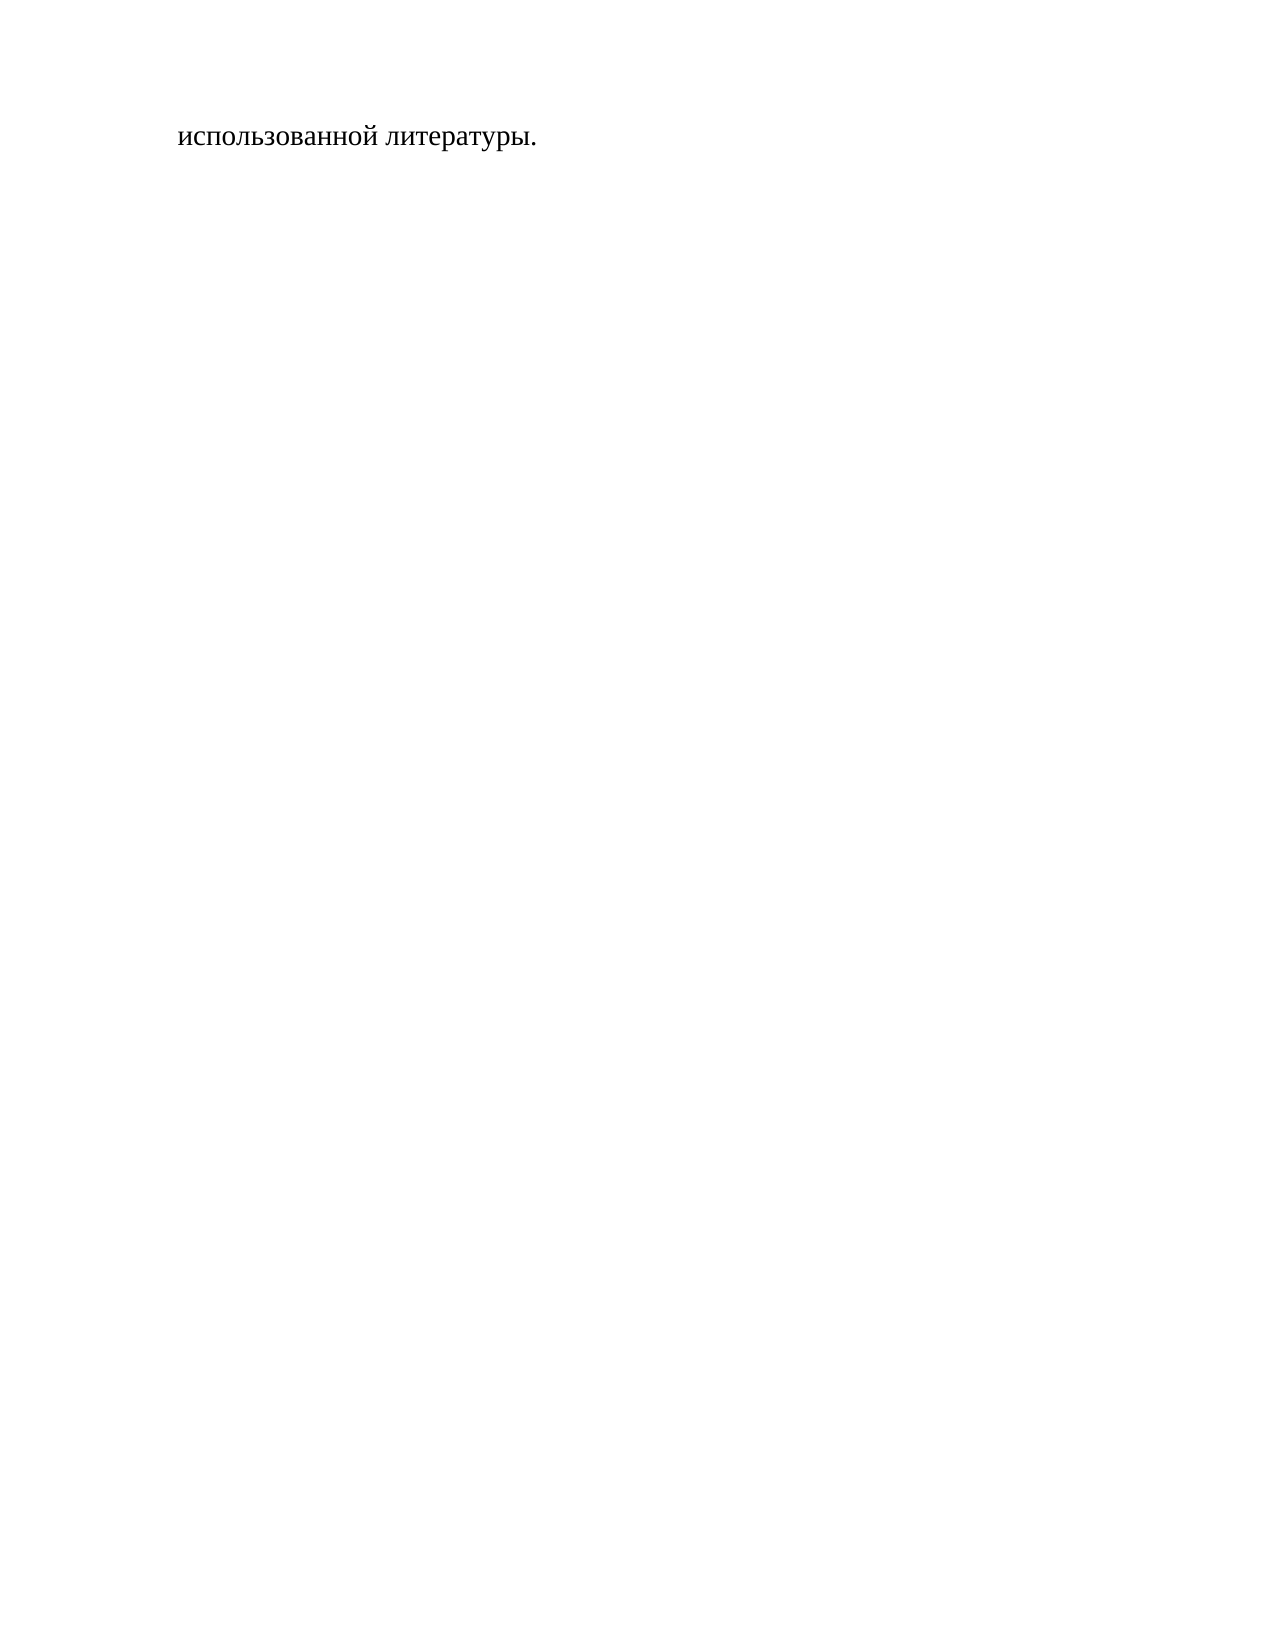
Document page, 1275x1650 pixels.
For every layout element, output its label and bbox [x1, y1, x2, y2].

text [177, 118, 1186, 152]
